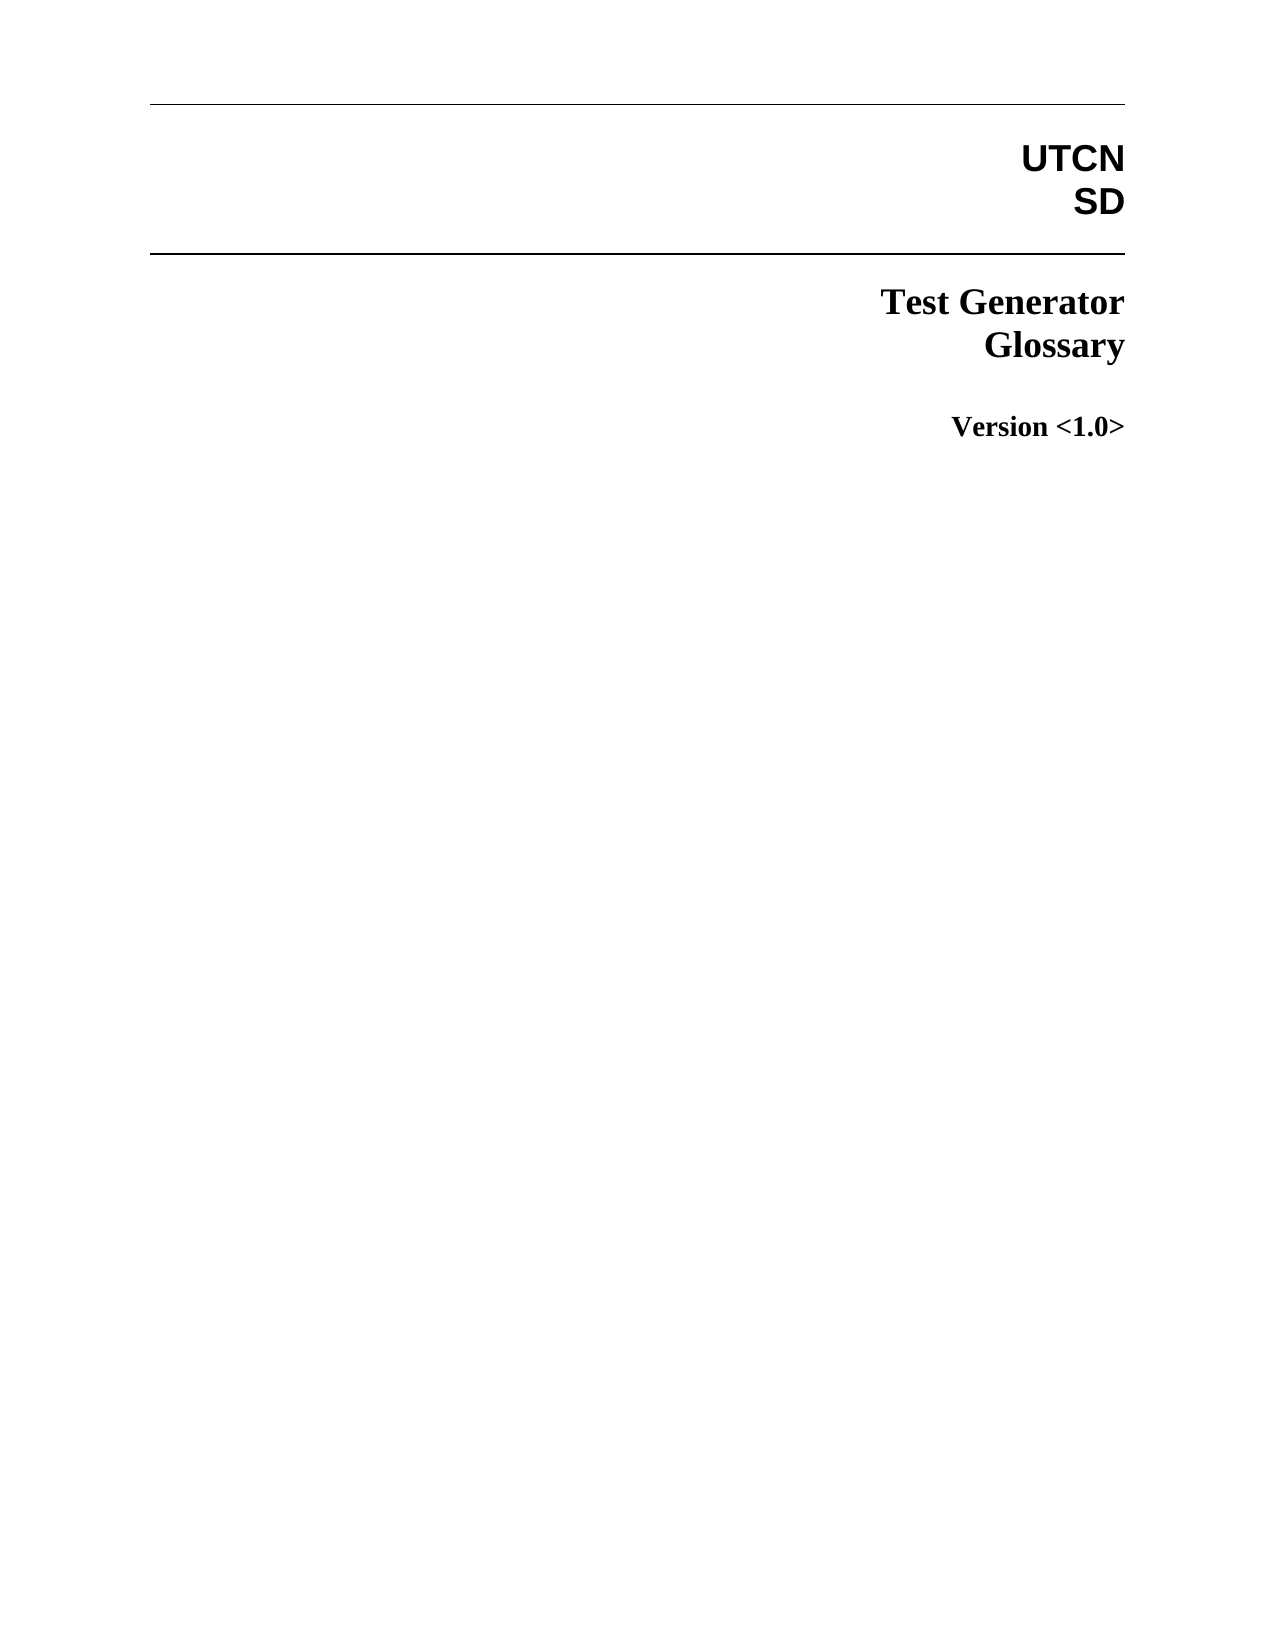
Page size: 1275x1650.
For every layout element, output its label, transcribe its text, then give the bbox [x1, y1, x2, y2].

title Test Generator [150, 280, 1125, 323]
title Glossary [150, 323, 1125, 366]
title Version <1.0> [150, 409, 1125, 443]
